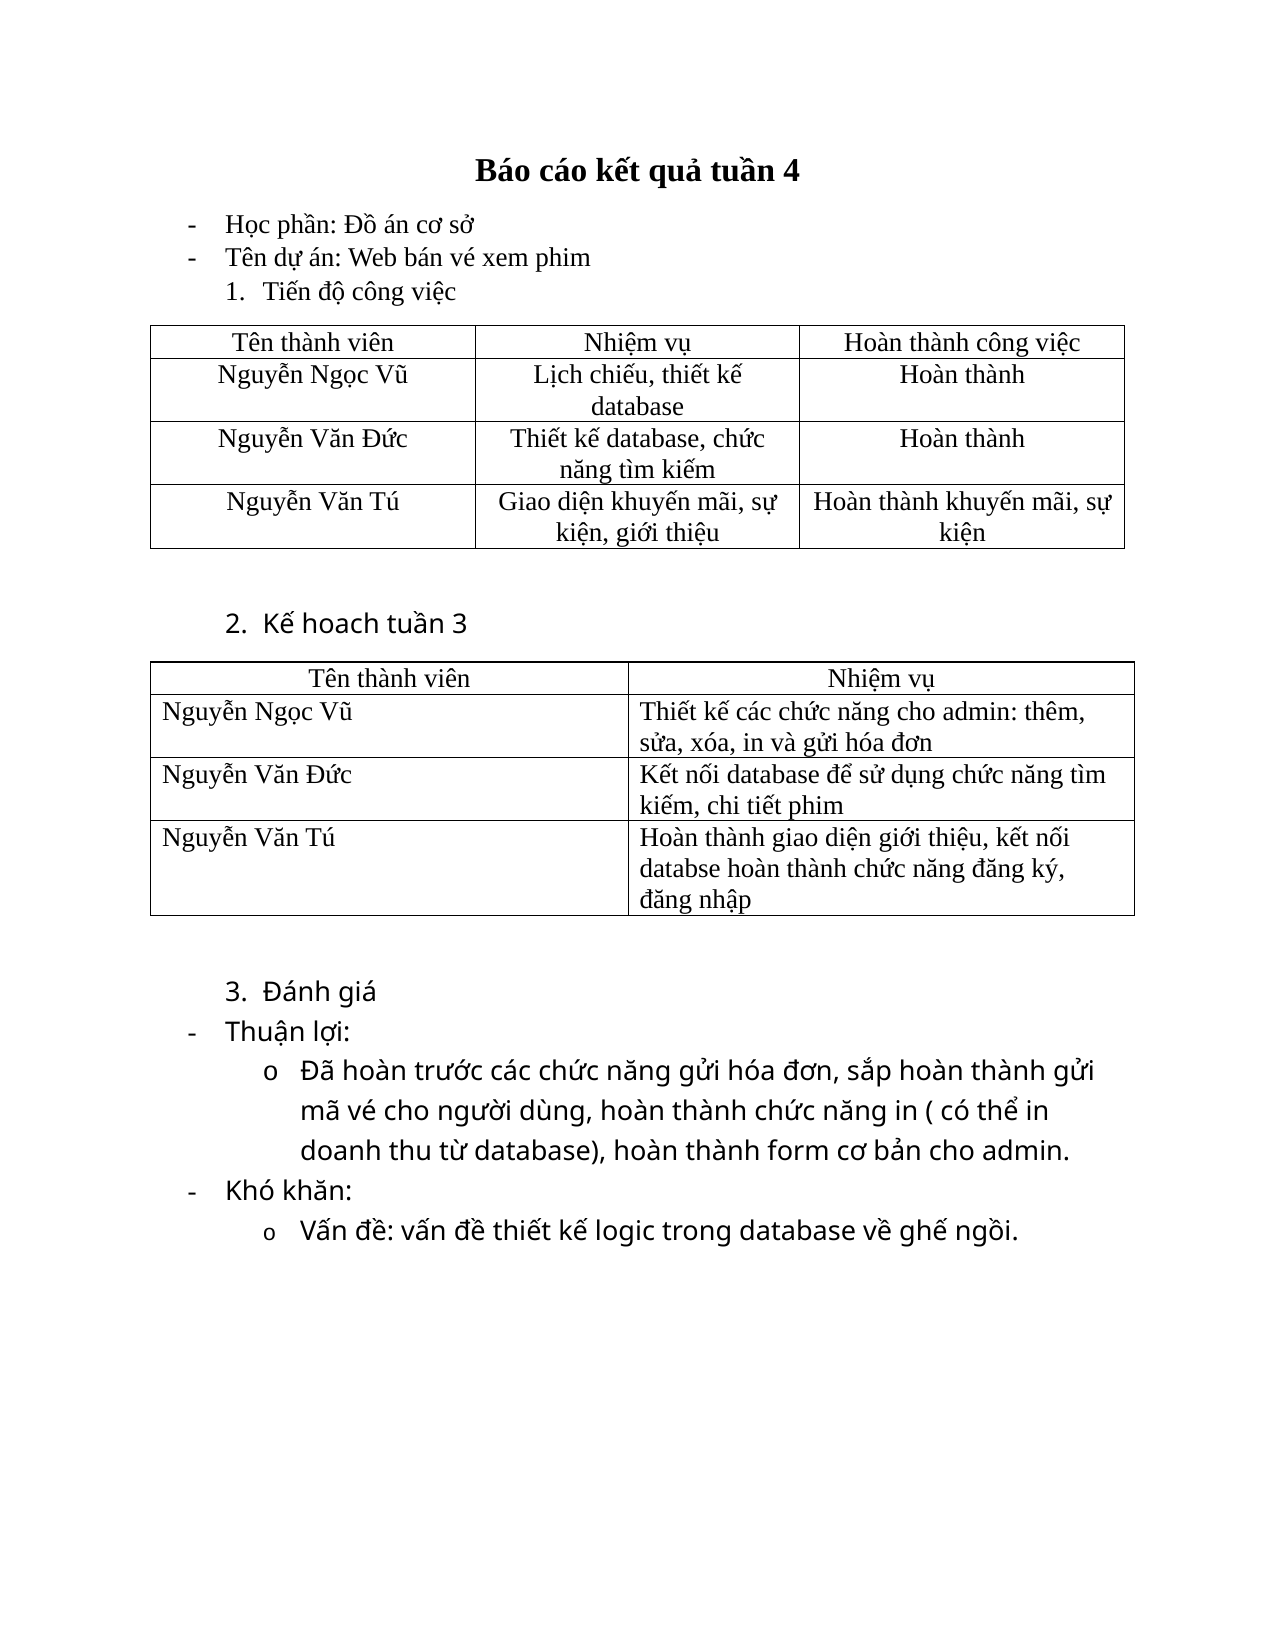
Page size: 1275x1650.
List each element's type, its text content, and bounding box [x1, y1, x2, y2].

table_cell Giao diện khuyến mãi, sự kiện, giới thiệu [476, 485, 799, 547]
table_cell Nguyễn Ngọc Vũ [151, 359, 475, 421]
table_header Tên thành viên [151, 663, 628, 694]
list Khó khăn: [187, 1171, 1125, 1208]
table_cell Lịch chiếu, thiết kế database [476, 359, 799, 421]
table_header Tên thành viên [151, 326, 475, 357]
table_cell Nguyễn Ngọc Vũ [151, 695, 628, 757]
table_cell Hoàn thành [800, 359, 1124, 421]
list Vấn đề: vấn đề thiết kế logic trong database về ghế ngồi. [262, 1211, 1125, 1248]
table_cell Nguyễn Văn Đức [151, 422, 475, 484]
list Kế hoach tuần 3 [225, 605, 1125, 642]
table_header Nhiệm vụ [629, 663, 1134, 694]
list Đánh giá [225, 972, 1125, 1009]
text Báo cáo kết quả tuần 4 [150, 150, 1125, 188]
table_cell Hoàn thành giao diện giới thiệu, kết nối databse hoàn thành chức năng đăng ký, đăng nhập [629, 821, 1134, 915]
list Đã hoàn trước các chức năng gửi hóa đơn, sắp hoàn thành gửi mã vé cho người dùng, hoàn thành chức năng in ( có thể in doanh thu từ database), hoàn thành form cơ bản cho admin. [262, 1052, 1125, 1168]
table_cell Thiết kế các chức năng cho admin: thêm, sửa, xóa, in và gửi hóa đơn [629, 695, 1134, 757]
table_header Nhiệm vụ [476, 326, 799, 357]
table_header Hoàn thành công việc [800, 326, 1124, 357]
table_cell Nguyễn Văn Tú [151, 821, 628, 915]
table_cell Hoàn thành [800, 422, 1124, 484]
list Học phần: Đồ án cơ sở [187, 208, 1125, 239]
table_cell Hoàn thành khuyến mãi, sự kiện [800, 485, 1124, 547]
list Tên dự án: Web bán vé xem phim [187, 242, 1125, 273]
table_cell Thiết kế database, chức năng tìm kiếm [476, 422, 799, 484]
table_cell Nguyễn Văn Tú [151, 485, 475, 547]
list Thuận lợi: [187, 1012, 1125, 1049]
list Tiến độ công việc [225, 275, 1125, 306]
table_cell Kết nối database để sử dụng chức năng tìm kiếm, chi tiết phim [629, 758, 1134, 820]
table_cell Nguyễn Văn Đức [151, 758, 628, 820]
